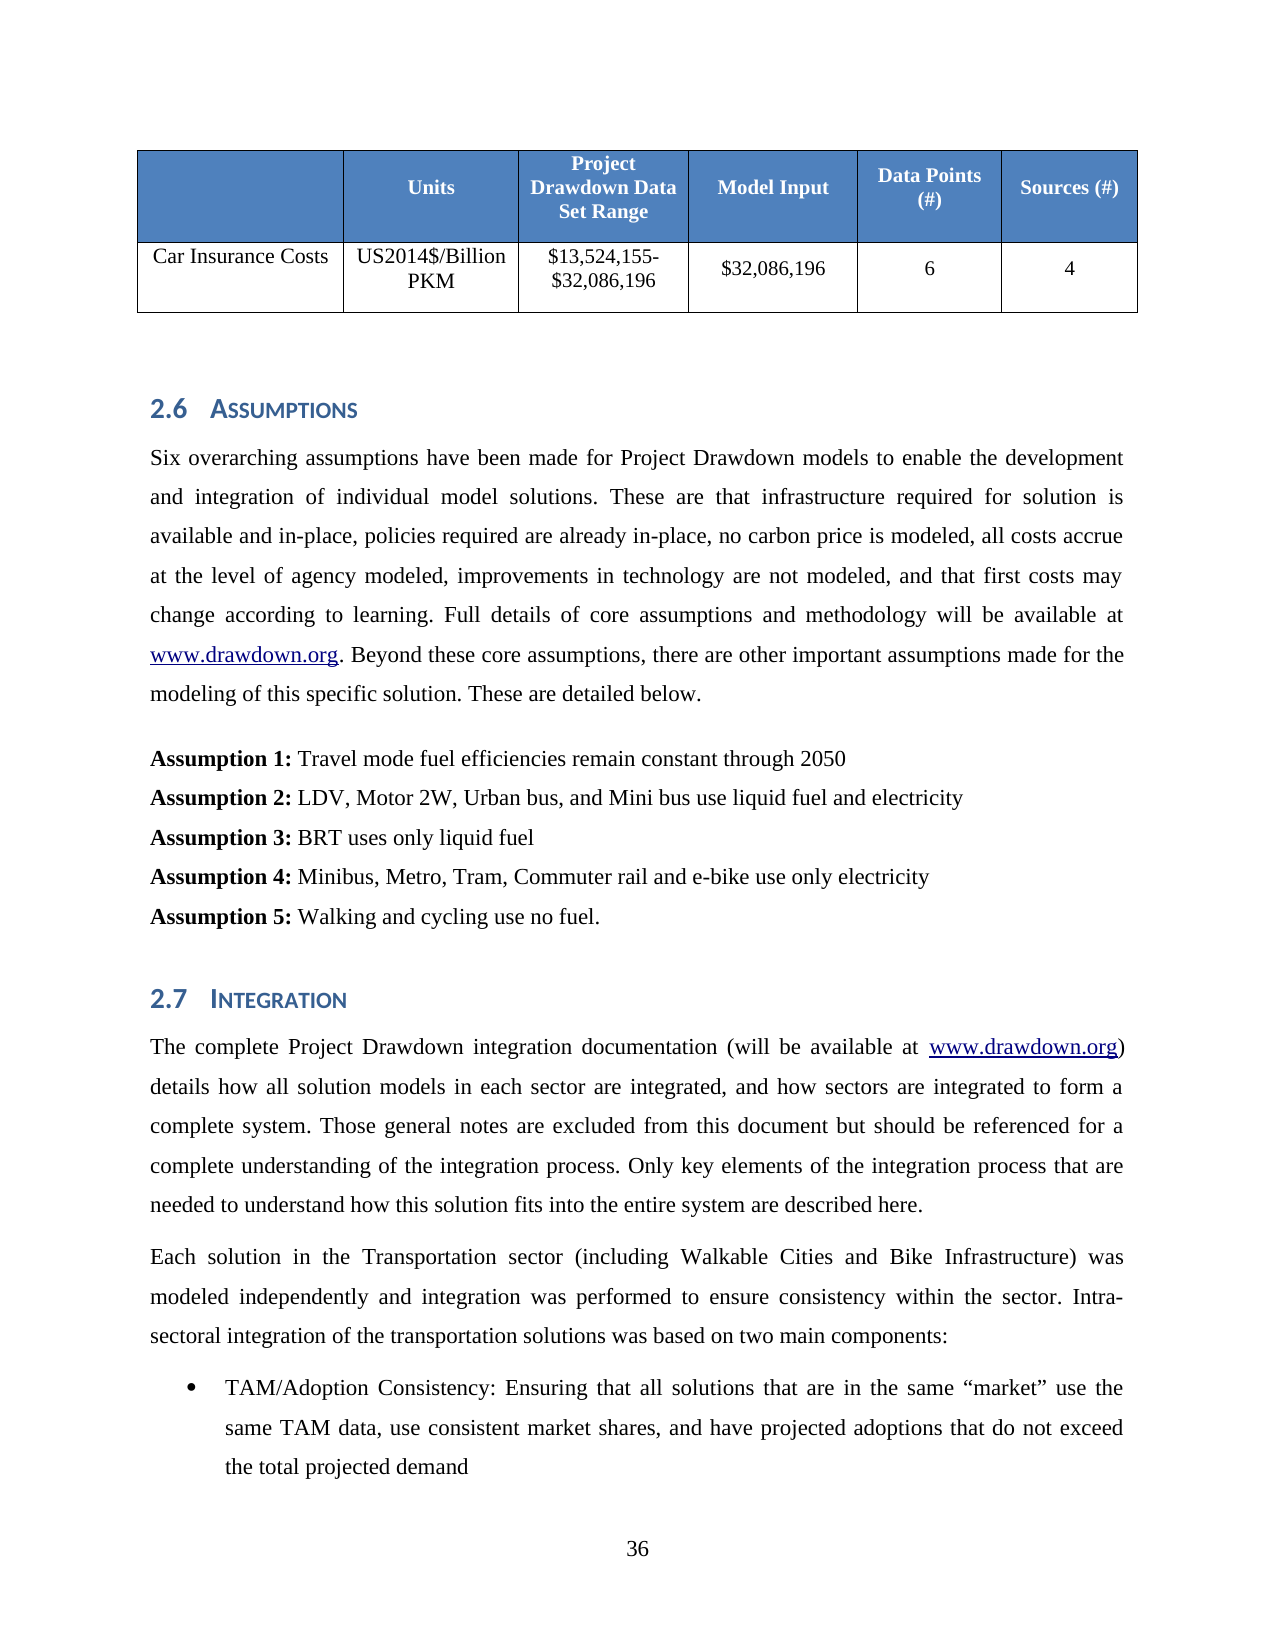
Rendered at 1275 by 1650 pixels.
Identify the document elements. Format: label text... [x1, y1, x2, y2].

table_header Model Input [689, 151, 857, 242]
list TAM/Adoption Consistency: Ensuring that all solutions that are in the same “market” use the same TAM data, use consistent market shares, and have projected adoptions that do not exceed the total projected demand [187, 1374, 1125, 1479]
table_header Units [344, 151, 518, 242]
list Minibus, Metro, Tram, Commuter rail and e-bike use only electricity [150, 863, 1125, 890]
list LDV, Motor 2W, Urban bus, and Mini bus use liquid fuel and electricity [150, 784, 1125, 811]
subtitle Integration [150, 980, 1125, 1016]
text The complete Project Drawdown integration documentation (will be available at www.drawdown.org) details how all solution models in each sector are integrated, and how sectors are integrated to form a complete system. Those general notes are excluded from this document but should be referenced for a complete understanding of the integration process. Only key elements of the integration process that are needed to understand how this solution fits into the entire system are described here. [150, 1033, 1125, 1218]
list Walking and cycling use no fuel. [150, 903, 1125, 929]
list BRT uses only liquid fuel [150, 824, 1125, 850]
table_cell Car Insurance Costs [138, 243, 343, 312]
table_cell $13,524,155-$32,086,196 [519, 243, 688, 312]
table_header [138, 151, 343, 242]
table_cell 6 [858, 243, 1001, 312]
table_cell $32,086,196 [689, 243, 857, 312]
subtitle Assumptions [150, 390, 1125, 426]
text Each solution in the Transportation sector (including Walkable Cities and Bike Infrastructure) was modeled independently and integration was performed to ensure consistency within the sector. Intra-sectoral integration of the transportation solutions was based on two main components: [150, 1243, 1125, 1348]
table_header Sources (#) [1002, 151, 1137, 242]
table_header Project Drawdown Data Set Range [519, 151, 688, 242]
list Travel mode fuel efficiencies remain constant through 2050 [150, 745, 1125, 771]
table_cell 4 [1002, 243, 1137, 312]
text Six overarching assumptions have been made for Project Drawdown models to enable the development and integration of individual model solutions. These are that infrastructure required for solution is available and in-place, policies required are already in-place, no carbon price is modeled, all costs accrue at the level of agency modeled, improvements in technology are not modeled, and that first costs may change according to learning. Full details of core assumptions and methodology will be available at www.drawdown.org. Beyond these core assumptions, there are other important assumptions made for the modeling of this specific solution. These are detailed below. [150, 444, 1125, 707]
table_cell US2014$/Billion PKM [344, 243, 518, 312]
table_header Data Points (#) [858, 151, 1001, 242]
